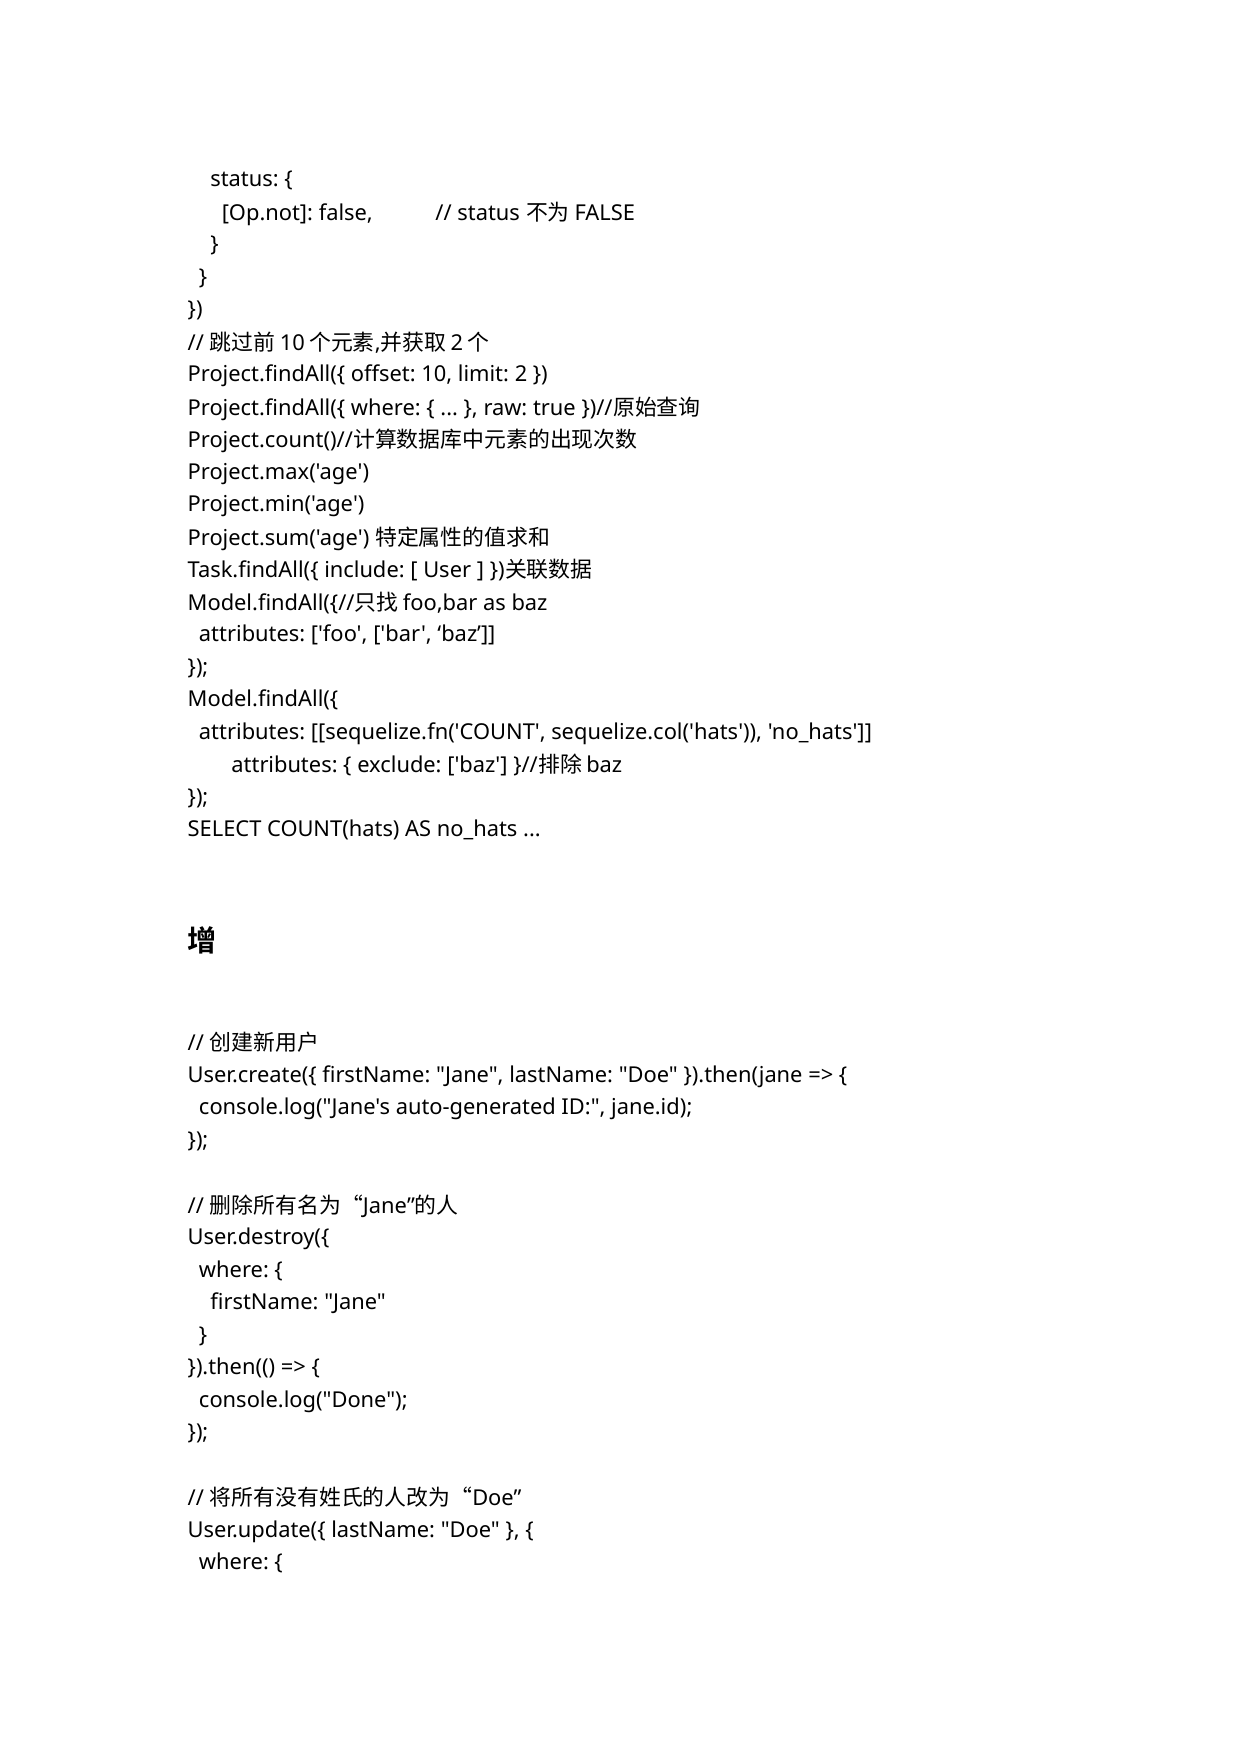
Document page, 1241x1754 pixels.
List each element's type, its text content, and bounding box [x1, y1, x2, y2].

text console.log("Done"); [187, 1382, 1053, 1415]
text SELECT COUNT(hats) AS no_hats ... [187, 812, 1053, 844]
text Project.findAll({ where: { ... }, raw: true })//原始查询 [187, 389, 1053, 422]
text where: { [187, 1545, 1053, 1577]
text User.create({ firstName: "Jane", lastName: "Doe" }).then(jane => { [187, 1057, 1053, 1090]
text // 跳过前10个元素,并获取2个 [187, 324, 1053, 357]
text status: { [187, 162, 1053, 194]
text attributes: ['foo', ['bar', ‘baz’]] [187, 617, 1053, 649]
text }).then(() => { [187, 1350, 1053, 1382]
text } [187, 227, 1053, 259]
text // 删除所有名为“Jane”的人 [187, 1187, 1053, 1220]
text } [187, 259, 1053, 292]
text Project.count()//计算数据库中元素的出现次数 [187, 422, 1053, 454]
text [Op.not]: false, // status 不为 FALSE [187, 194, 1053, 227]
text User.destroy({ [187, 1220, 1053, 1252]
text }); [187, 1415, 1053, 1447]
text attributes: [[sequelize.fn('COUNT', sequelize.col('hats')), 'no_hats']] [187, 714, 1053, 747]
text where: { [187, 1252, 1053, 1285]
text Project.max('age') [187, 454, 1053, 487]
text // 将所有没有姓氏的人改为“Doe” [187, 1480, 1053, 1512]
text }); [187, 1122, 1053, 1155]
text Model.findAll({//只找foo,bar as baz [187, 584, 1053, 617]
text User.update({ lastName: "Doe" }, { [187, 1512, 1053, 1545]
text Project.min('age') [187, 487, 1053, 519]
text Project.sum('age') 特定属性的值求和 [187, 519, 1053, 552]
text }) [187, 292, 1053, 324]
text attributes: { exclude: ['baz'] }//排除baz [187, 747, 1053, 779]
text } [187, 1317, 1053, 1350]
text console.log("Jane's auto-generated ID:", jane.id); [187, 1090, 1053, 1122]
text Model.findAll({ [187, 682, 1053, 714]
subtitle 增 [187, 906, 1053, 971]
text Project.findAll({ offset: 10, limit: 2 }) [187, 357, 1053, 389]
text firstName: "Jane" [187, 1285, 1053, 1317]
text // 创建新用户 [187, 1025, 1053, 1057]
text }); [187, 779, 1053, 812]
text Task.findAll({ include: [ User ] })关联数据 [187, 552, 1053, 584]
text }); [187, 649, 1053, 682]
